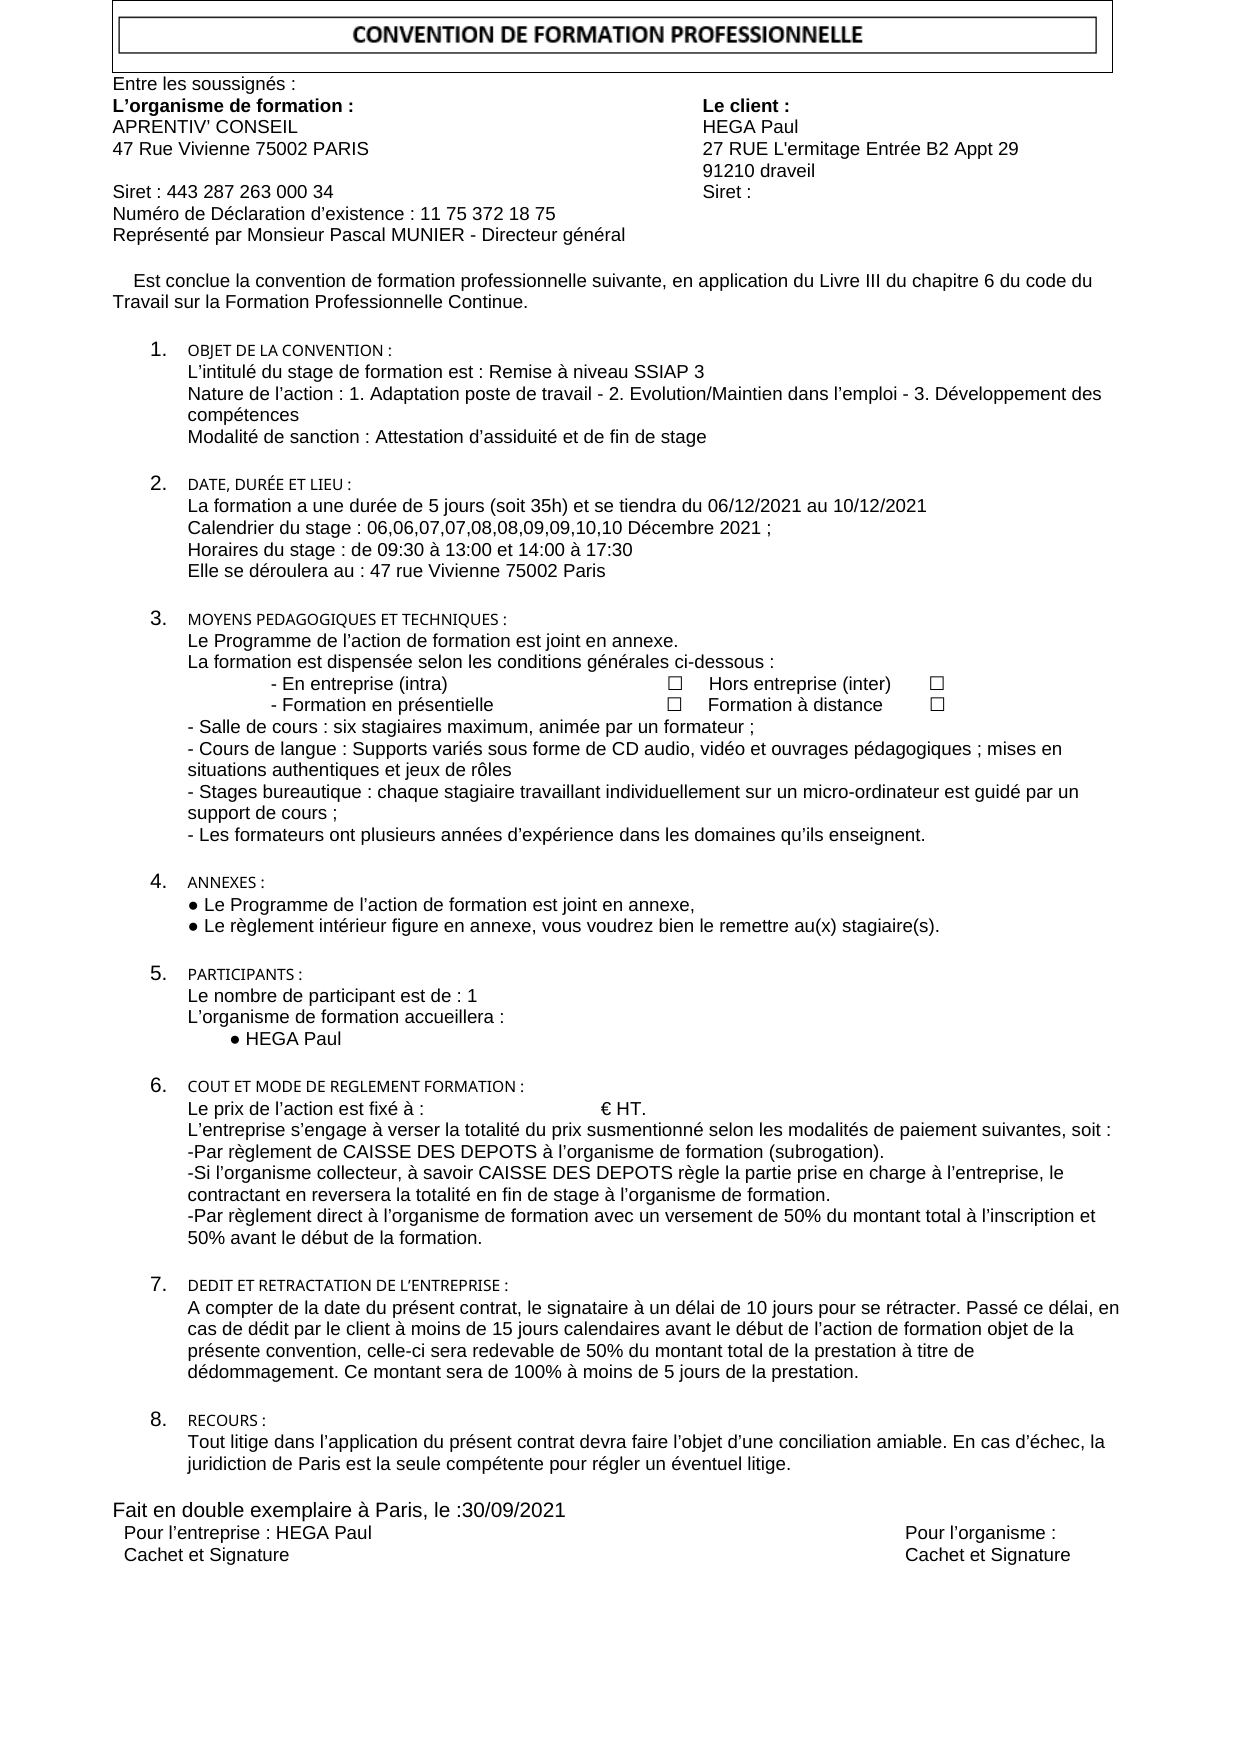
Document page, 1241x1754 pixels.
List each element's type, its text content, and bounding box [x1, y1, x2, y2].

text Numéro de Déclaration d’existence : 11 75 372 18 75 [112, 202, 1128, 224]
table_header Pour l’organisme : [894, 1522, 1154, 1543]
text Fait en double exemplaire à Paris, le :30/09/2021 [112, 1498, 1128, 1522]
list DATE, DURÉE ET LIEU :La formation a une durée de 5 jours (soit 35h) et se tiendra du 06/12/2021 au 10/12/2021Calendrier du stage : 06,06,07,07,08,08,09,09,10,10 Décembre 2021 ; Horaires du stage : de 09:30 à 13:00 et 14:00 à 17:30 Elle se déroulera au : 47 rue Vivienne 75002 Paris [150, 471, 1128, 581]
list PARTICIPANTS :Le nombre de participant est de : 1L’organisme de formation accueillera : ● HEGA Paul [150, 960, 1128, 1049]
text Entre les soussignés : [112, 24, 1128, 95]
list ANNEXES :● Le Programme de l’action de formation est joint en annexe,● Le règlement intérieur figure en annexe, vous voudrez bien le remettre au(x) stagiaire(s). [150, 869, 1128, 936]
list COUT ET MODE DE REGLEMENT FORMATION :Le prix de l’action est fixé à : € HT.L’entreprise s’engage à verser la totalité du prix susmentionné selon les modalités de paiement suivantes, soit :-Par règlement de CAISSE DES DEPOTS à l’organisme de formation (subrogation).-Si l’organisme collecteur, à savoir CAISSE DES DEPOTS règle la partie prise en charge à l’entreprise, le contractant en reversera la totalité en fin de stage à l’organisme de formation.-Par règlement direct à l’organisme de formation avec un versement de 50% du montant total à l’inscription et 50% avant le début de la formation. [150, 1073, 1128, 1248]
text L’organisme de formation : Le client : [112, 95, 1128, 116]
text APRENTIV’ CONSEIL HEGA Paul [112, 116, 1128, 138]
list DEDIT ET RETRACTATION DE L’ENTREPRISE :A compter de la date du présent contrat, le signataire à un délai de 10 jours pour se rétracter. Passé ce délai, en cas de dédit par le client à moins de 15 jours calendaires avant le début de l’action de formation objet de la présente convention, celle-ci sera redevable de 50% du montant total de la prestation à titre de dédommagement. Ce montant sera de 100% à moins de 5 jours de la prestation. [150, 1272, 1128, 1383]
text 91210 draveil [112, 159, 1128, 181]
table_cell Cachet et Signature [113, 1544, 894, 1565]
list MOYENS PEDAGOGIQUES ET TECHNIQUES :Le Programme de l’action de formation est joint en annexe.La formation est dispensée selon les conditions générales ci-dessous : - En entreprise (intra) ☐ Hors entreprise (inter) ☐ - Formation en présentielle ☐ Formation à distance ☐- Salle de cours : six stagiaires maximum, animée par un formateur ;- Cours de langue : Supports variés sous forme de CD audio, vidéo et ouvrages pédagogiques ; mises en situations authentiques et jeux de rôles- Stages bureautique : chaque stagiaire travaillant individuellement sur un micro-ordinateur est guidé par un support de cours ;- Les formateurs ont plusieurs années d’expérience dans les domaines qu’ils enseignent. [150, 605, 1128, 845]
table_cell Cachet et Signature [894, 1544, 1154, 1565]
picture [113, 1, 1112, 72]
text Siret : 443 287 263 000 34 Siret : [112, 181, 1128, 202]
table_header Pour l’entreprise : HEGA Paul [113, 1522, 894, 1543]
list OBJET DE LA CONVENTION :L’intitulé du stage de formation est : Remise à niveau SSIAP 3Nature de l’action : 1. Adaptation poste de travail - 2. Evolution/Maintien dans l’emploi - 3. Développement des compétencesModalité de sanction : Attestation d’assiduité et de fin de stage [150, 337, 1128, 447]
list RECOURS :Tout litige dans l’application du présent contrat devra faire l’objet d’une conciliation amiable. En cas d’échec, la juridiction de Paris est la seule compétente pour régler un éventuel litige. [150, 1407, 1128, 1474]
text Est conclue la convention de formation professionnelle suivante, en application du Livre III du chapitre 6 du code du Travail sur la Formation Professionnelle Continue. [112, 269, 1128, 313]
text 47 Rue Vivienne 75002 PARIS 27 RUE L'ermitage Entrée B2 Appt 29 [112, 138, 1128, 159]
text Représenté par Monsieur Pascal MUNIER - Directeur général [112, 224, 1128, 246]
